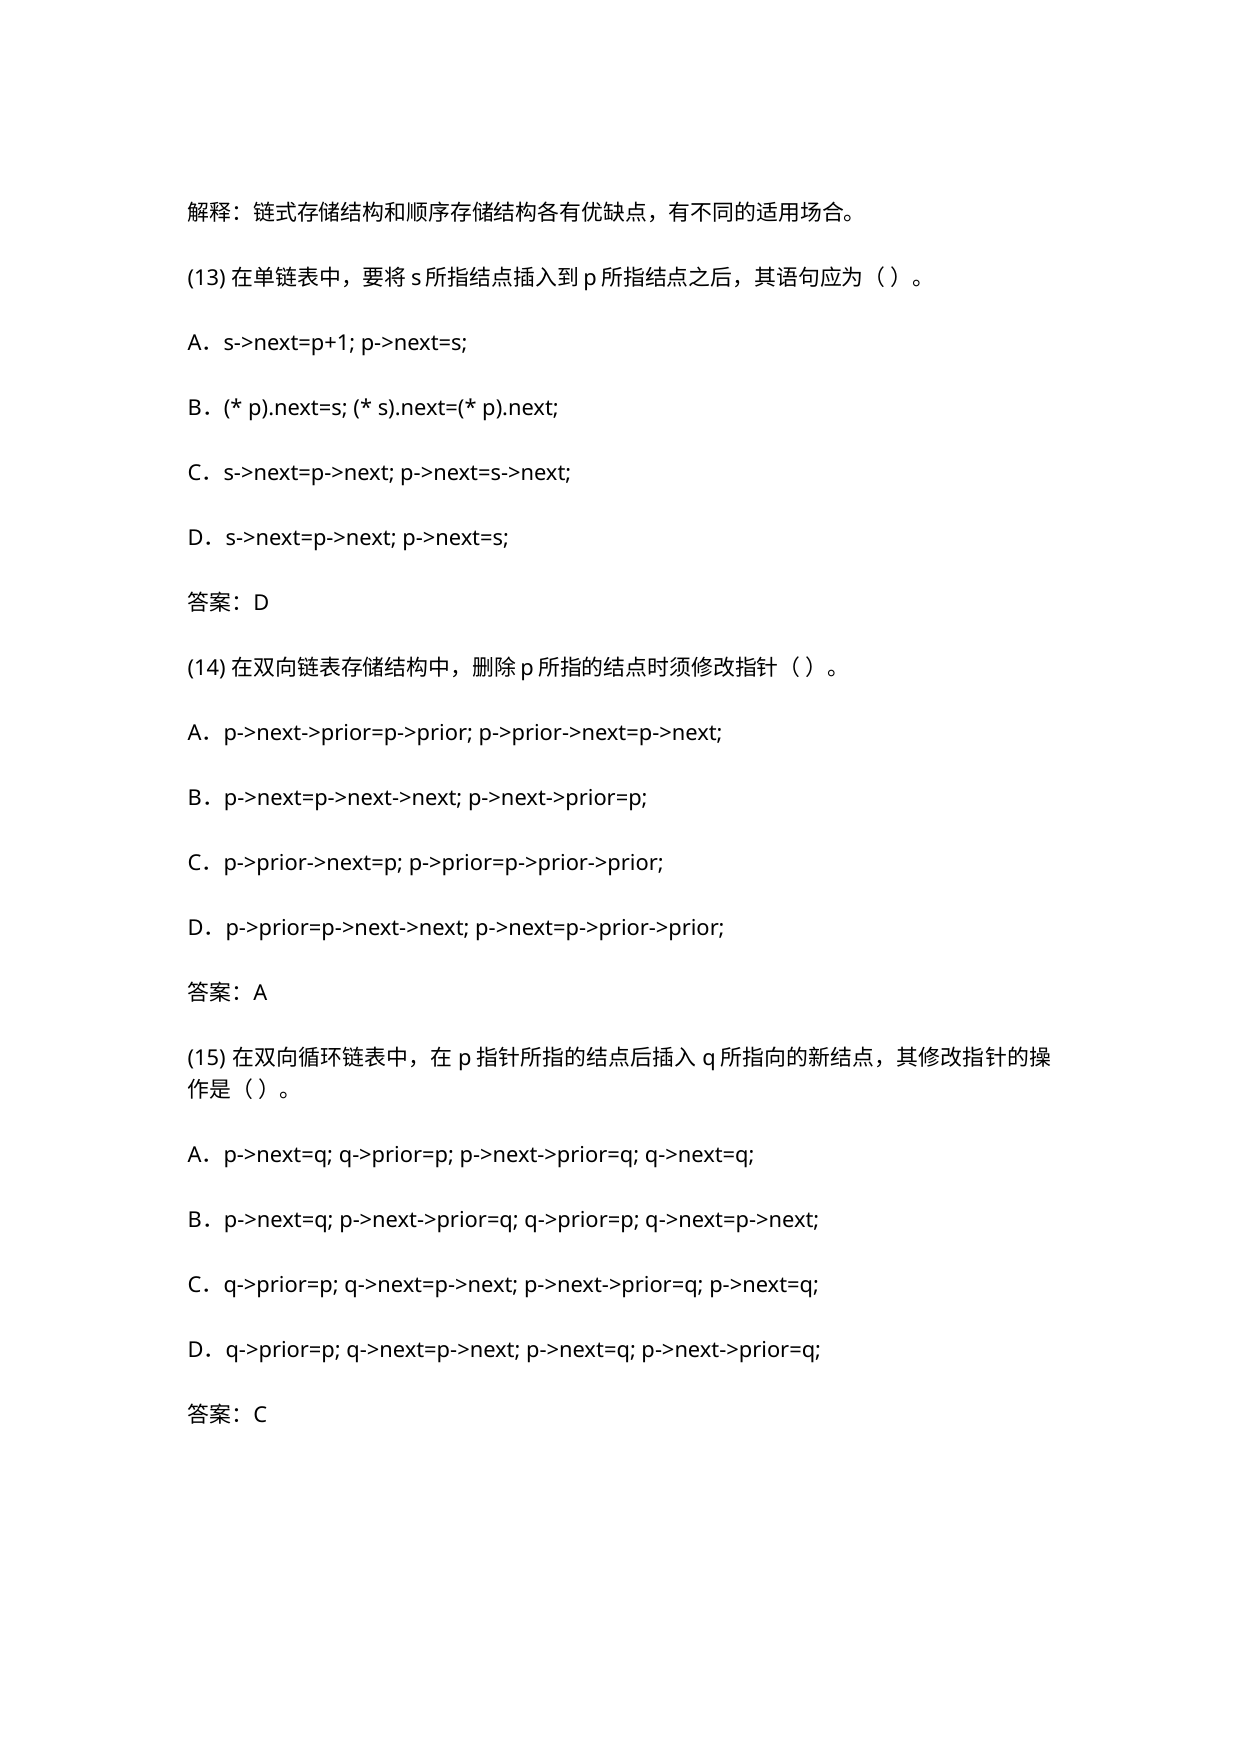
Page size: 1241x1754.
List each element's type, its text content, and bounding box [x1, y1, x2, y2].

text D．q->prior=p; q->next=p->next; p->next=q; p->next->prior=q; [187, 1332, 1053, 1364]
text (15) 在双向循环链表中，在p指针所指的结点后插入q所指向的新结点，其修改指针的操作是（ ）。 [187, 1039, 1053, 1104]
text 解释：链式存储结构和顺序存储结构各有优缺点，有不同的适用场合。 [187, 194, 1053, 227]
text D．s->next=p->next; p->next=s; [187, 519, 1053, 552]
text C．p->prior->next=p; p->prior=p->prior->prior; [187, 844, 1053, 877]
text (13) 在单链表中，要将s所指结点插入到p所指结点之后，其语句应为（ ）。 [187, 259, 1053, 292]
text B．p->next=p->next->next; p->next->prior=p; [187, 779, 1053, 812]
text A．s->next=p+1; p->next=s; [187, 324, 1053, 357]
text 答案：C [187, 1397, 1053, 1429]
text A．p->next->prior=p->prior; p->prior->next=p->next; [187, 714, 1053, 747]
text B．(* p).next=s; (* s).next=(* p).next; [187, 389, 1053, 422]
text B．p->next=q; p->next->prior=q; q->prior=p; q->next=p->next; [187, 1202, 1053, 1234]
text C．q->prior=p; q->next=p->next; p->next->prior=q; p->next=q; [187, 1267, 1053, 1299]
text C．s->next=p->next; p->next=s->next; [187, 454, 1053, 487]
text 答案：D [187, 584, 1053, 617]
text A．p->next=q; q->prior=p; p->next->prior=q; q->next=q; [187, 1137, 1053, 1169]
text D．p->prior=p->next->next; p->next=p->prior->prior; [187, 909, 1053, 942]
text 答案：A [187, 974, 1053, 1007]
text (14) 在双向链表存储结构中，删除p所指的结点时须修改指针（ ）。 [187, 649, 1053, 682]
